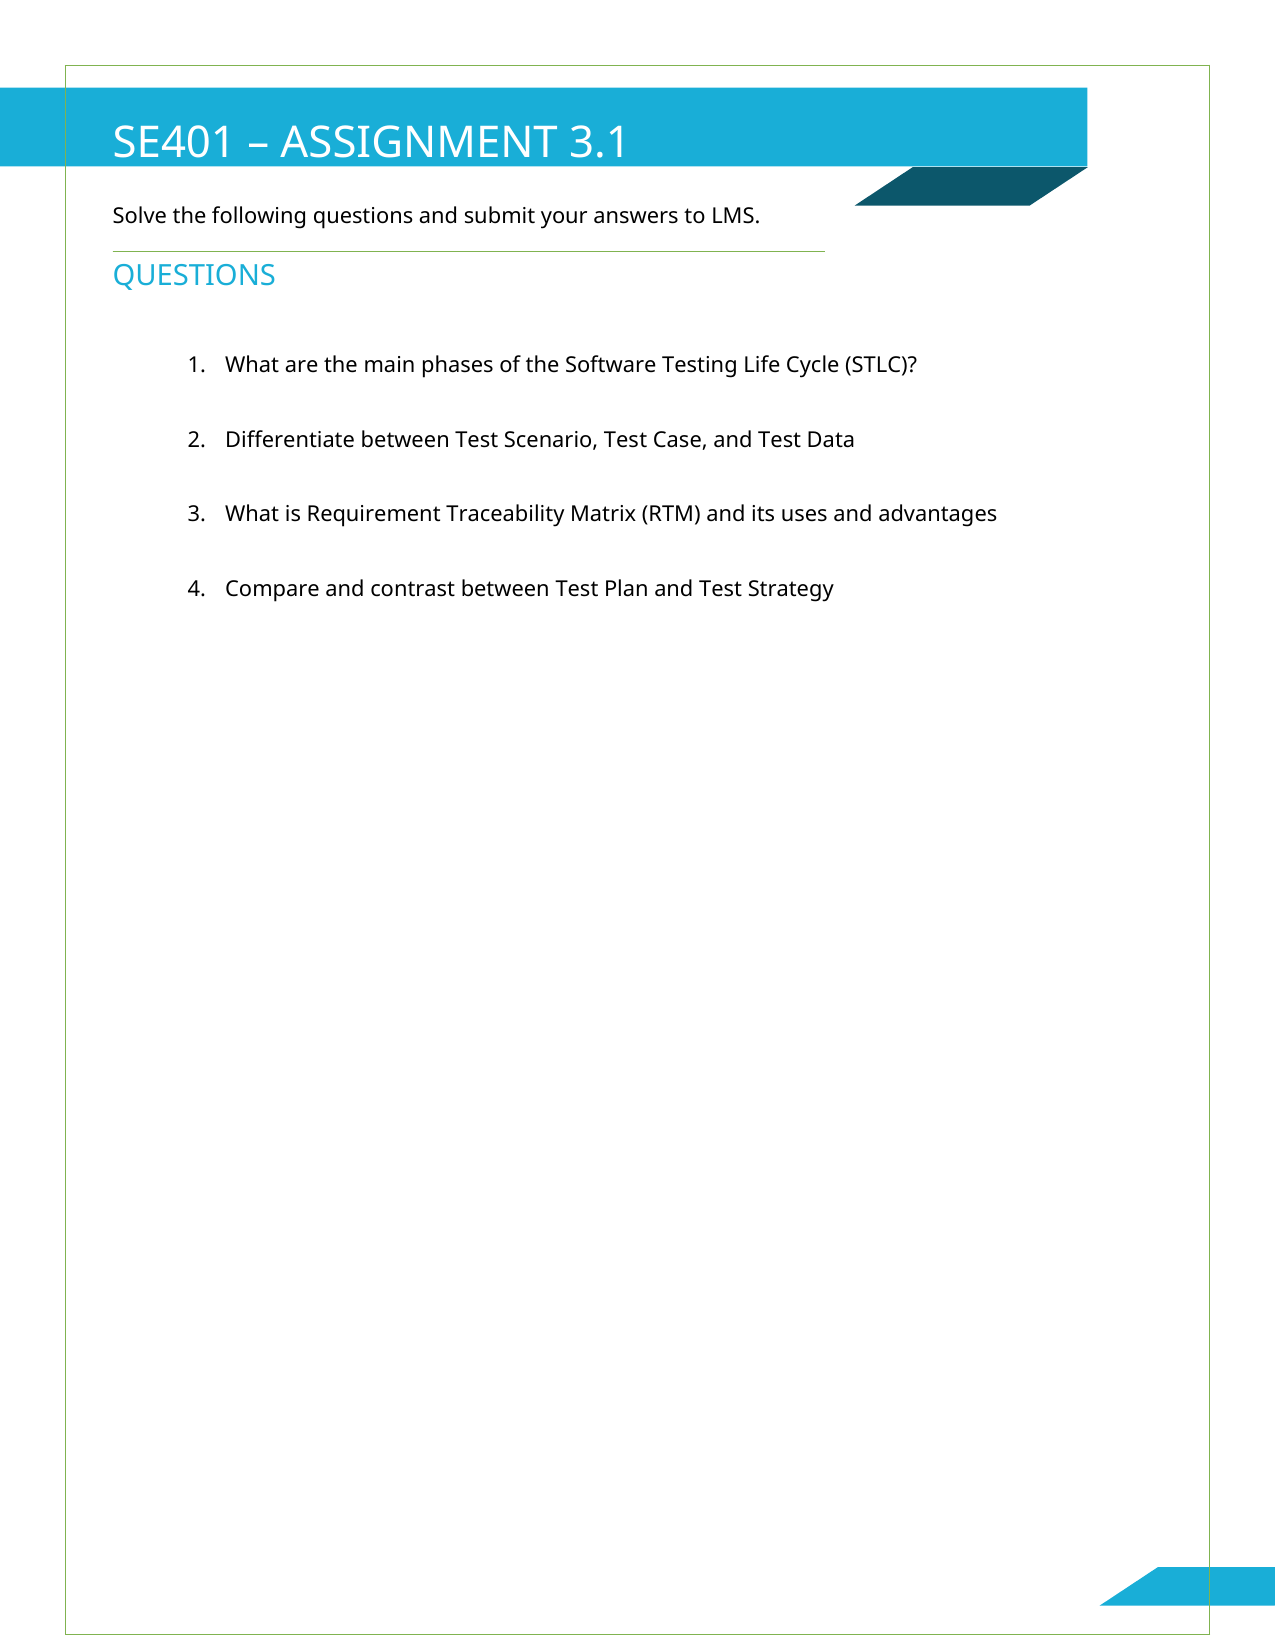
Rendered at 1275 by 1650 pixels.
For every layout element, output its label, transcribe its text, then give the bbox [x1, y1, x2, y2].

subtitle Questions [112, 252, 825, 294]
text Solve the following questions and submit your answers to LMS. [112, 200, 825, 229]
list What is Requirement Traceability Matrix (RTM) and its uses and advantages [187, 498, 1162, 528]
list Differentiate between Test Scenario, Test Case, and Test Data [187, 423, 1162, 453]
title SE401 – Assignment 3.1 [112, 111, 1162, 171]
list What are the main phases of the Software Testing Life Cycle (STLC)? [187, 349, 1162, 379]
list Compare and contrast between Test Plan and Test Strategy [187, 572, 1162, 602]
